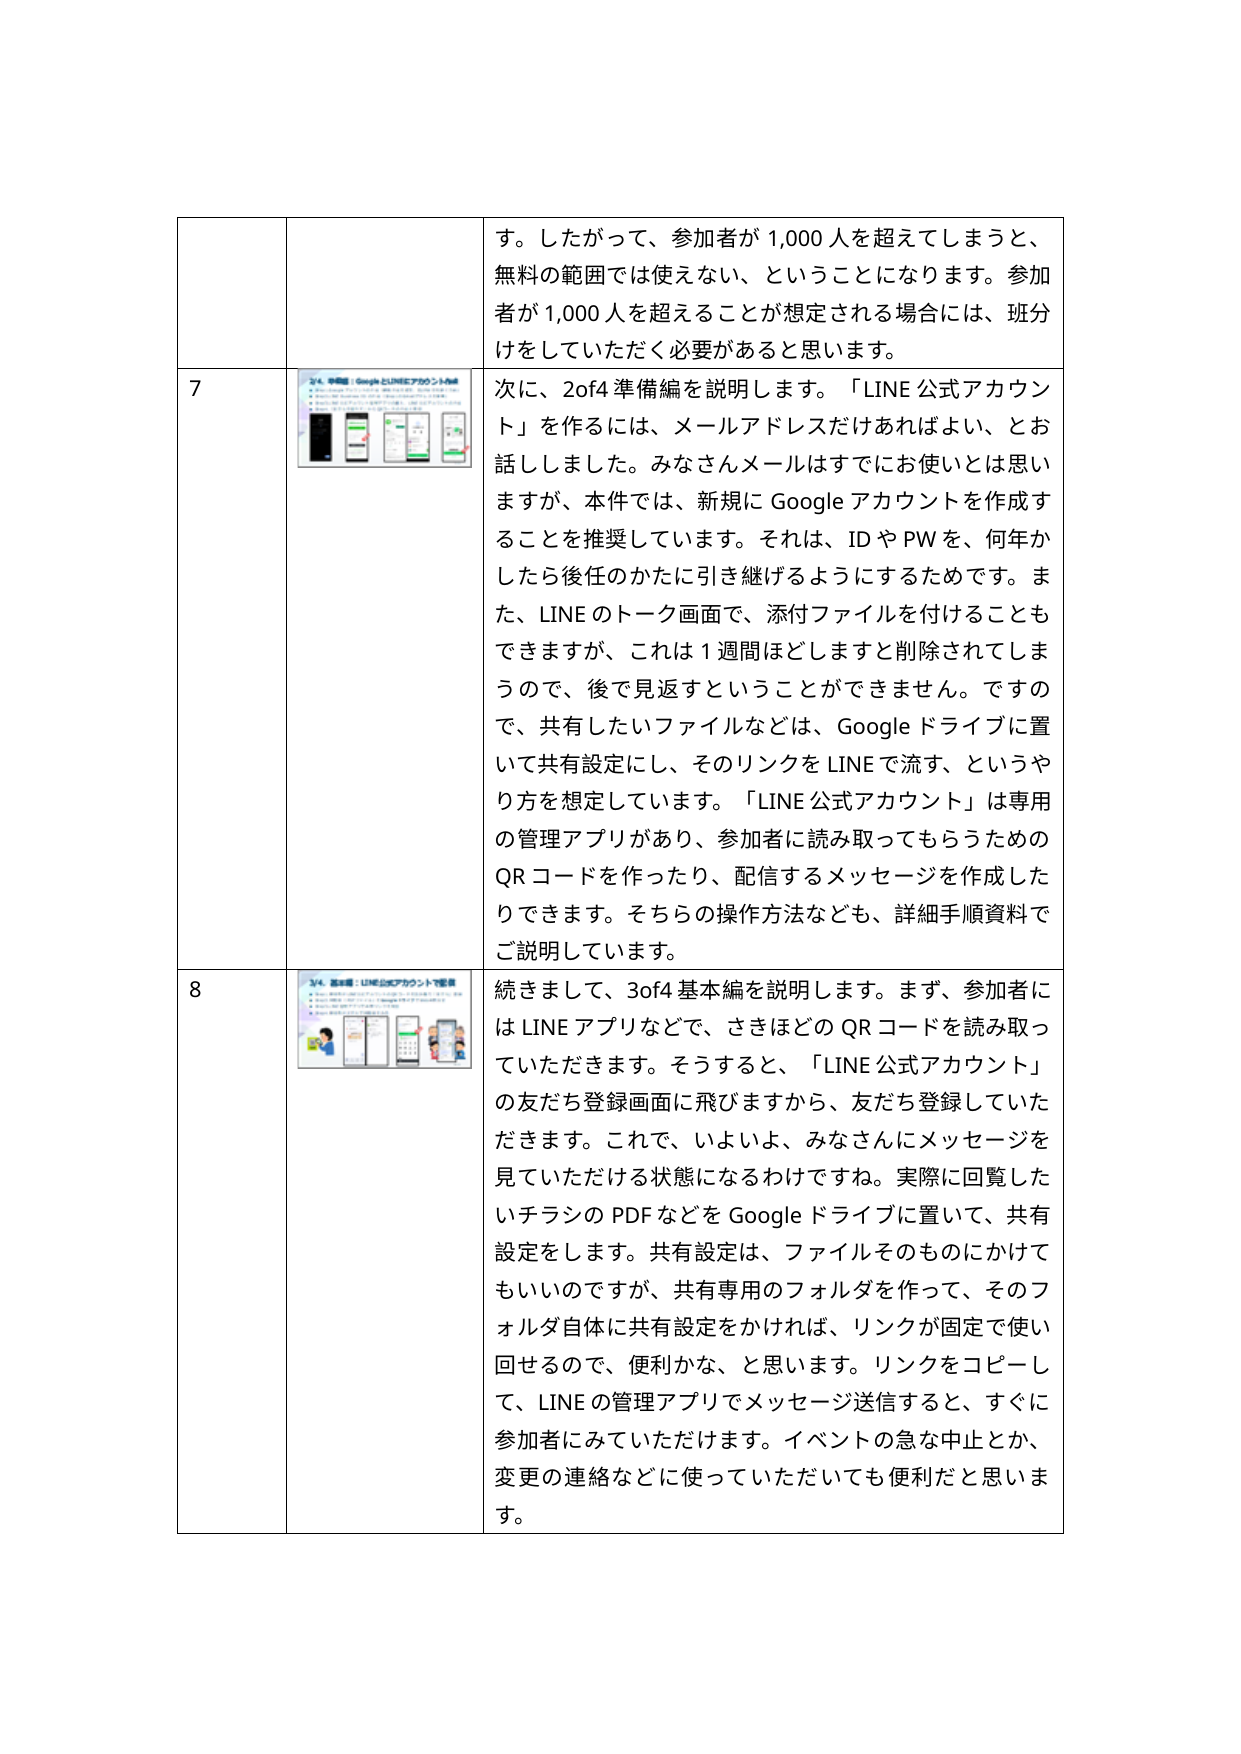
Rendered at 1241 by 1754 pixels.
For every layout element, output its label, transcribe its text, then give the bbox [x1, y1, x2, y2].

picture [297, 368, 472, 468]
picture [297, 970, 472, 1069]
table_cell 続きまして、3of4基本編を説明します。まず、参加者にはLINEアプリなどで、さきほどのQRコードを読み取っていただきます。そうすると、「LINE公式アカウント」の友だち登録画面に飛びますから、友だち登録していただきます。これで、いよいよ、みなさんにメッセージを見ていただける状態になるわけですね。実際に回覧したいチラシのPDFなどをGoogleドライブに置いて、共有設定をします。共有設定は、ファイルそのものにかけてもいいのですが、共有専用のフォルダを作って、そのフォルダ自体に共有設定をかければ、リンクが固定で使い回せるので、便利かな、と思います。リンクをコピーして、LINEの管理アプリでメッセージ送信すると、すぐに参加者にみていただけます。イベントの急な中止とか、変更の連絡などに使っていただいても便利だと思います。 [484, 970, 1063, 1532]
table_cell 6 [178, 218, 286, 368]
table_cell [287, 369, 483, 969]
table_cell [484, 218, 1063, 368]
table_cell 8 [178, 970, 286, 1532]
table_cell [287, 218, 483, 368]
table_cell 次に、2of4準備編を説明します。「LINE公式アカウント」を作るには、メールアドレスだけあればよい、とお話ししました。みなさんメールはすでにお使いとは思いますが、本件では、新規にGoogleアカウントを作成することを推奨しています。それは、IDやPWを、何年かしたら後任のかたに引き継げるようにするためです。また、LINEのトーク画面で、添付ファイルを付けることもできますが、これは1週間ほどしますと削除されてしまうので、後で見返すということができません。ですので、共有したいファイルなどは、Googleドライブに置いて共有設定にし、そのリンクをLINEで流す、というやり方を想定しています。「LINE公式アカウント」は専用の管理アプリがあり、参加者に読み取ってもらうためのQRコードを作ったり、配信するメッセージを作成したりできます。そちらの操作方法なども、詳細手順資料でご説明しています。 [484, 369, 1063, 969]
table_cell [287, 970, 483, 1532]
table_cell 7 [178, 369, 286, 969]
